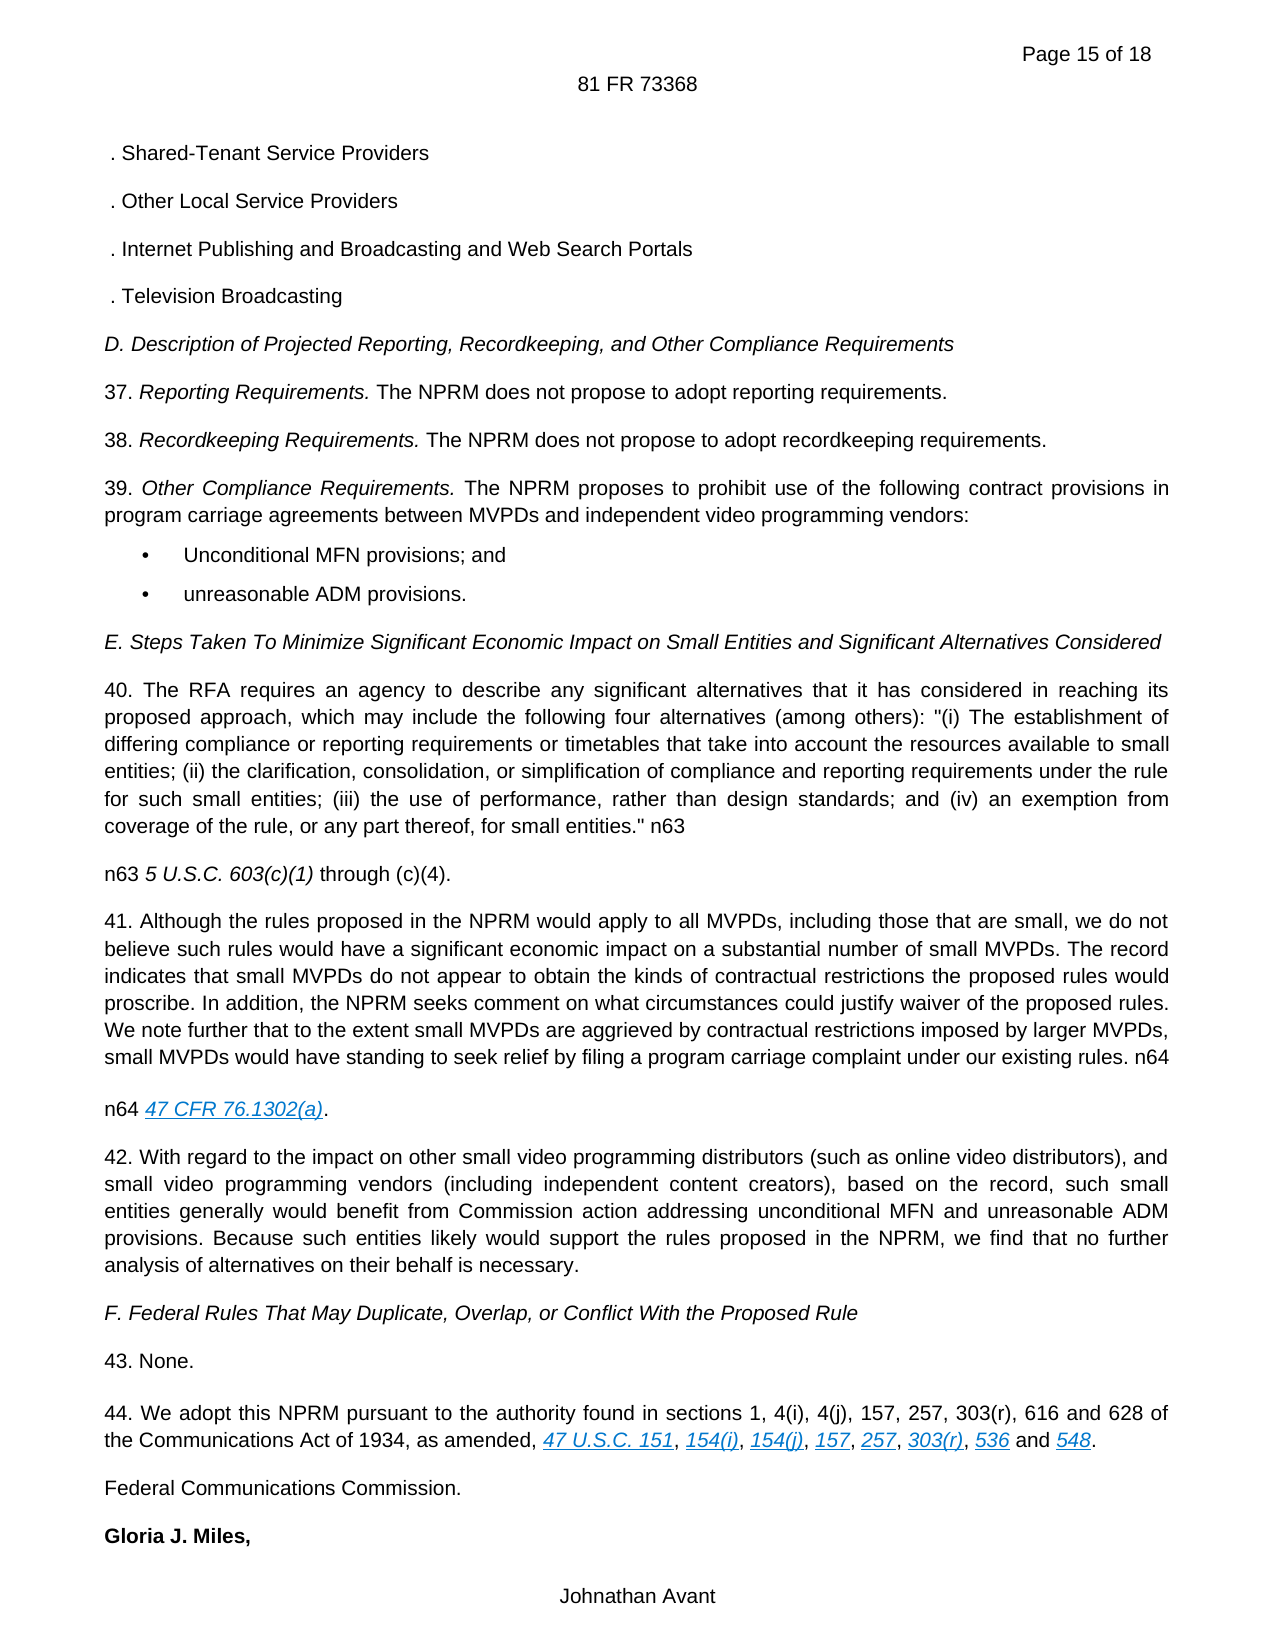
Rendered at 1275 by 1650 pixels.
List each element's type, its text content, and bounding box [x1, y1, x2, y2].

text 43. None. [104, 1346, 1171, 1373]
text Gloria J. Miles, [104, 1521, 1171, 1548]
text n64 47 CFR 76.1302(a). [104, 1094, 1171, 1121]
text n63 5 U.S.C. 603(c)(1) through (c)(4). [104, 858, 1171, 885]
text 38. Recordkeeping Requirements. The NPRM does not propose to adopt recordkeeping requirements. [104, 425, 1171, 452]
text F. Federal Rules That May Duplicate, Overlap, or Conflict With the Proposed Rule [104, 1298, 1171, 1325]
text . Internet Publishing and Broadcasting and Web Search Portals [104, 233, 1171, 260]
text E. Steps Taken To Minimize Significant Economic Impact on Small Entities and Significant Alternatives Considered [104, 627, 1171, 654]
list unreasonable ADM provisions. [142, 579, 1171, 606]
text 37. Reporting Requirements. The NPRM does not propose to adopt reporting requirements. [104, 377, 1171, 404]
text . Other Local Service Providers [104, 185, 1171, 212]
text Federal Communications Commission. [104, 1473, 1171, 1500]
text 41. Although the rules proposed in the NPRM would apply to all MVPDs, including those that are small, we do not believe such rules would have a significant economic impact on a substantial number of small MVPDs. The record indicates that small MVPDs do not appear to obtain the kinds of contractual restrictions the proposed rules would proscribe. In addition, the NPRM seeks comment on what circumstances could justify waiver of the proposed rules. We note further that to the extent small MVPDs are aggrieved by contractual restrictions imposed by larger MVPDs, small MVPDs would have standing to seek relief by filing a program carriage complaint under our existing rules. n64 [104, 906, 1171, 1069]
text 44. We adopt this NPRM pursuant to the authority found in sections 1, 4(i), 4(j), 157, 257, 303(r), 616 and 628 of the Communications Act of 1934, as amended, 47 U.S.C. 151, 154(i), 154(j), 157, 257, 303(r), 536 and 548. [104, 1398, 1171, 1452]
text . Shared-Tenant Service Providers [104, 137, 1171, 164]
text 40. The RFA requires an agency to describe any significant alternatives that it has considered in reaching its proposed approach, which may include the following four alternatives (among others): "(i) The establishment of differing compliance or reporting requirements or timetables that take into account the resources available to small entities; (ii) the clarification, consolidation, or simplification of compliance and reporting requirements under the rule for such small entities; (iii) the use of performance, rather than design standards; and (iv) an exemption from coverage of the rule, or any part thereof, for small entities." n63 [104, 675, 1171, 837]
text 42. With regard to the impact on other small video programming distributors (such as online video distributors), and small video programming vendors (including independent content creators), based on the record, such small entities generally would benefit from Commission action addressing unconditional MFN and unreasonable ADM provisions. Because such entities likely would support the rules proposed in the NPRM, we find that no further analysis of alternatives on their behalf is necessary. [104, 1142, 1171, 1277]
text D. Description of Projected Reporting, Recordkeeping, and Other Compliance Requirements [104, 329, 1171, 356]
text 39. Other Compliance Requirements. The NPRM proposes to prohibit use of the following contract provisions in program carriage agreements between MVPDs and independent video programming vendors: [104, 473, 1171, 527]
list Unconditional MFN provisions; and [142, 539, 1171, 567]
text . Television Broadcasting [104, 281, 1171, 308]
